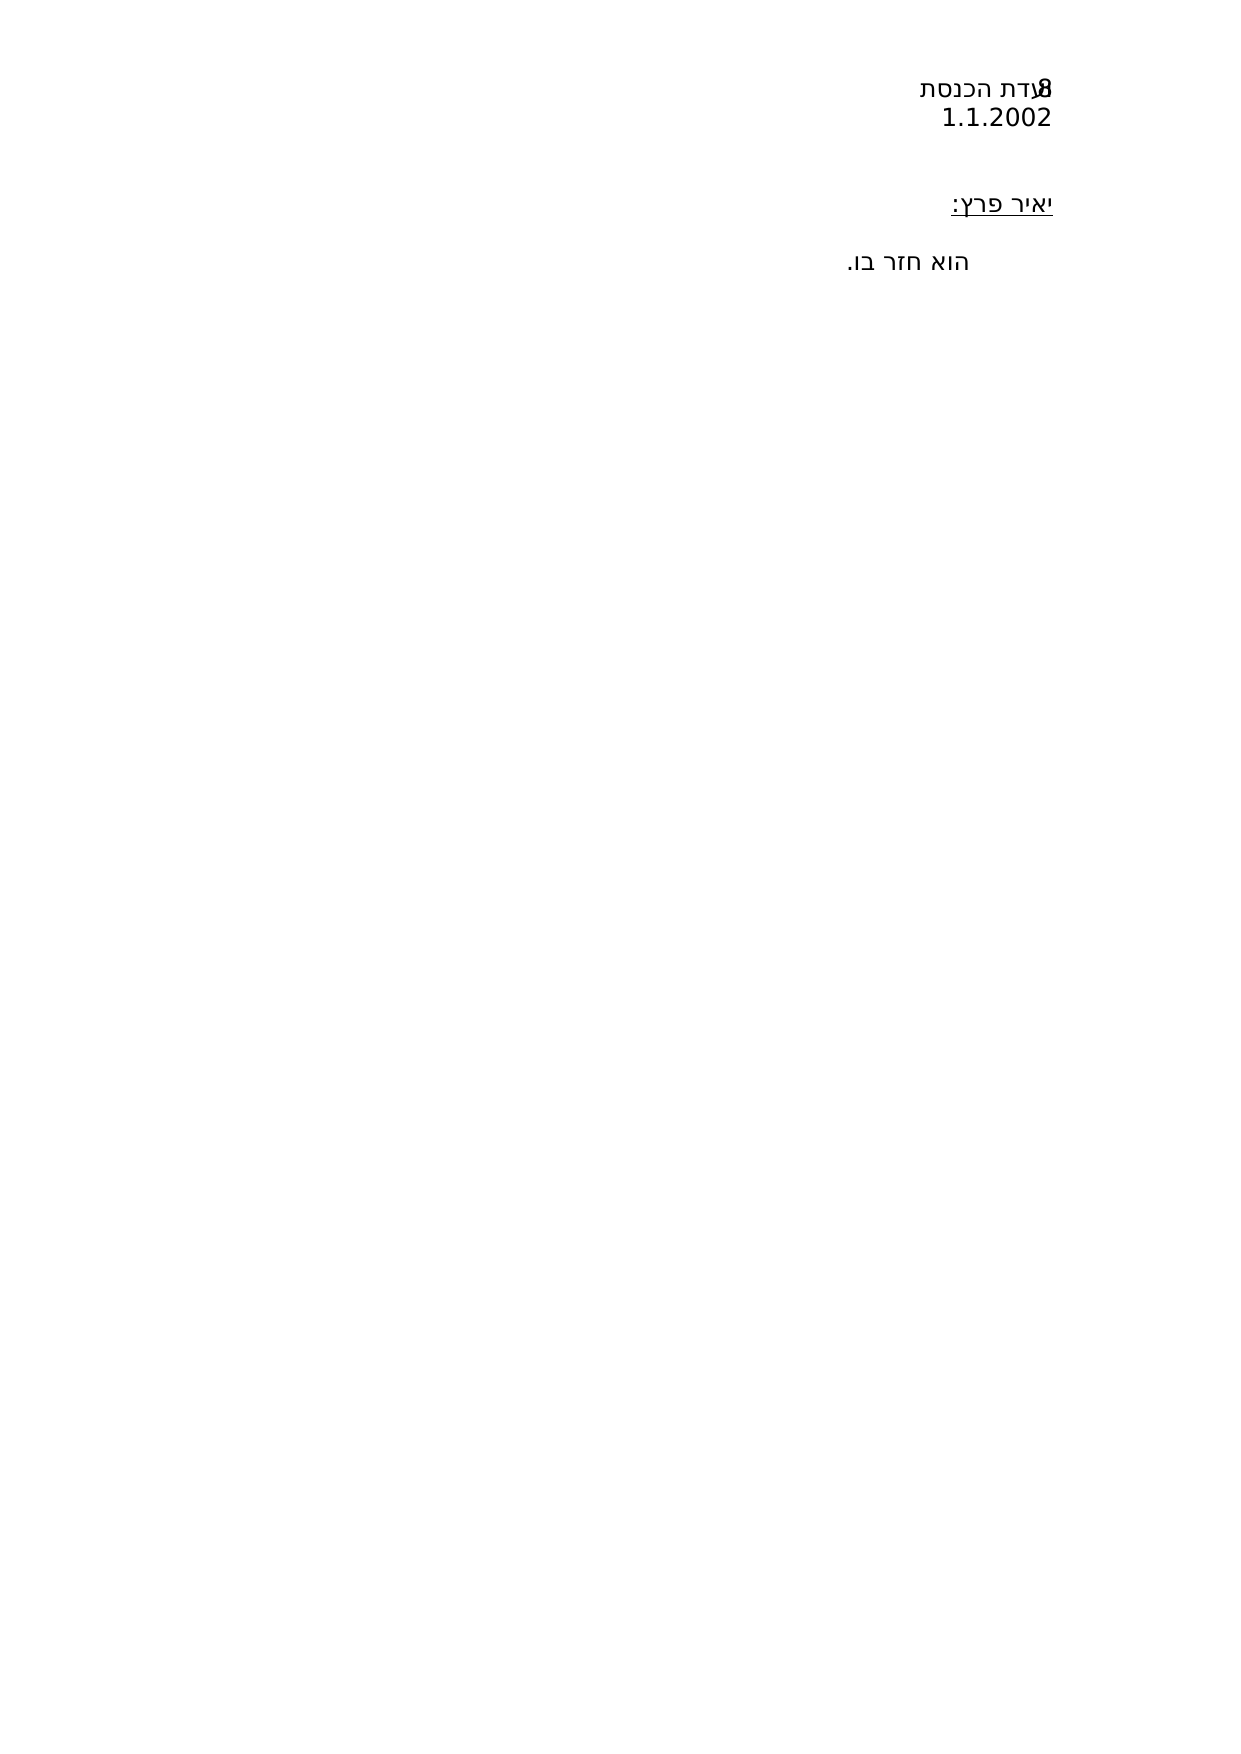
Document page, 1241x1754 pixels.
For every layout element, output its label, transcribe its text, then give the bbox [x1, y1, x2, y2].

text יאיר פרץ: [187, 189, 1053, 219]
text הוא חזר בו. [187, 247, 1053, 277]
